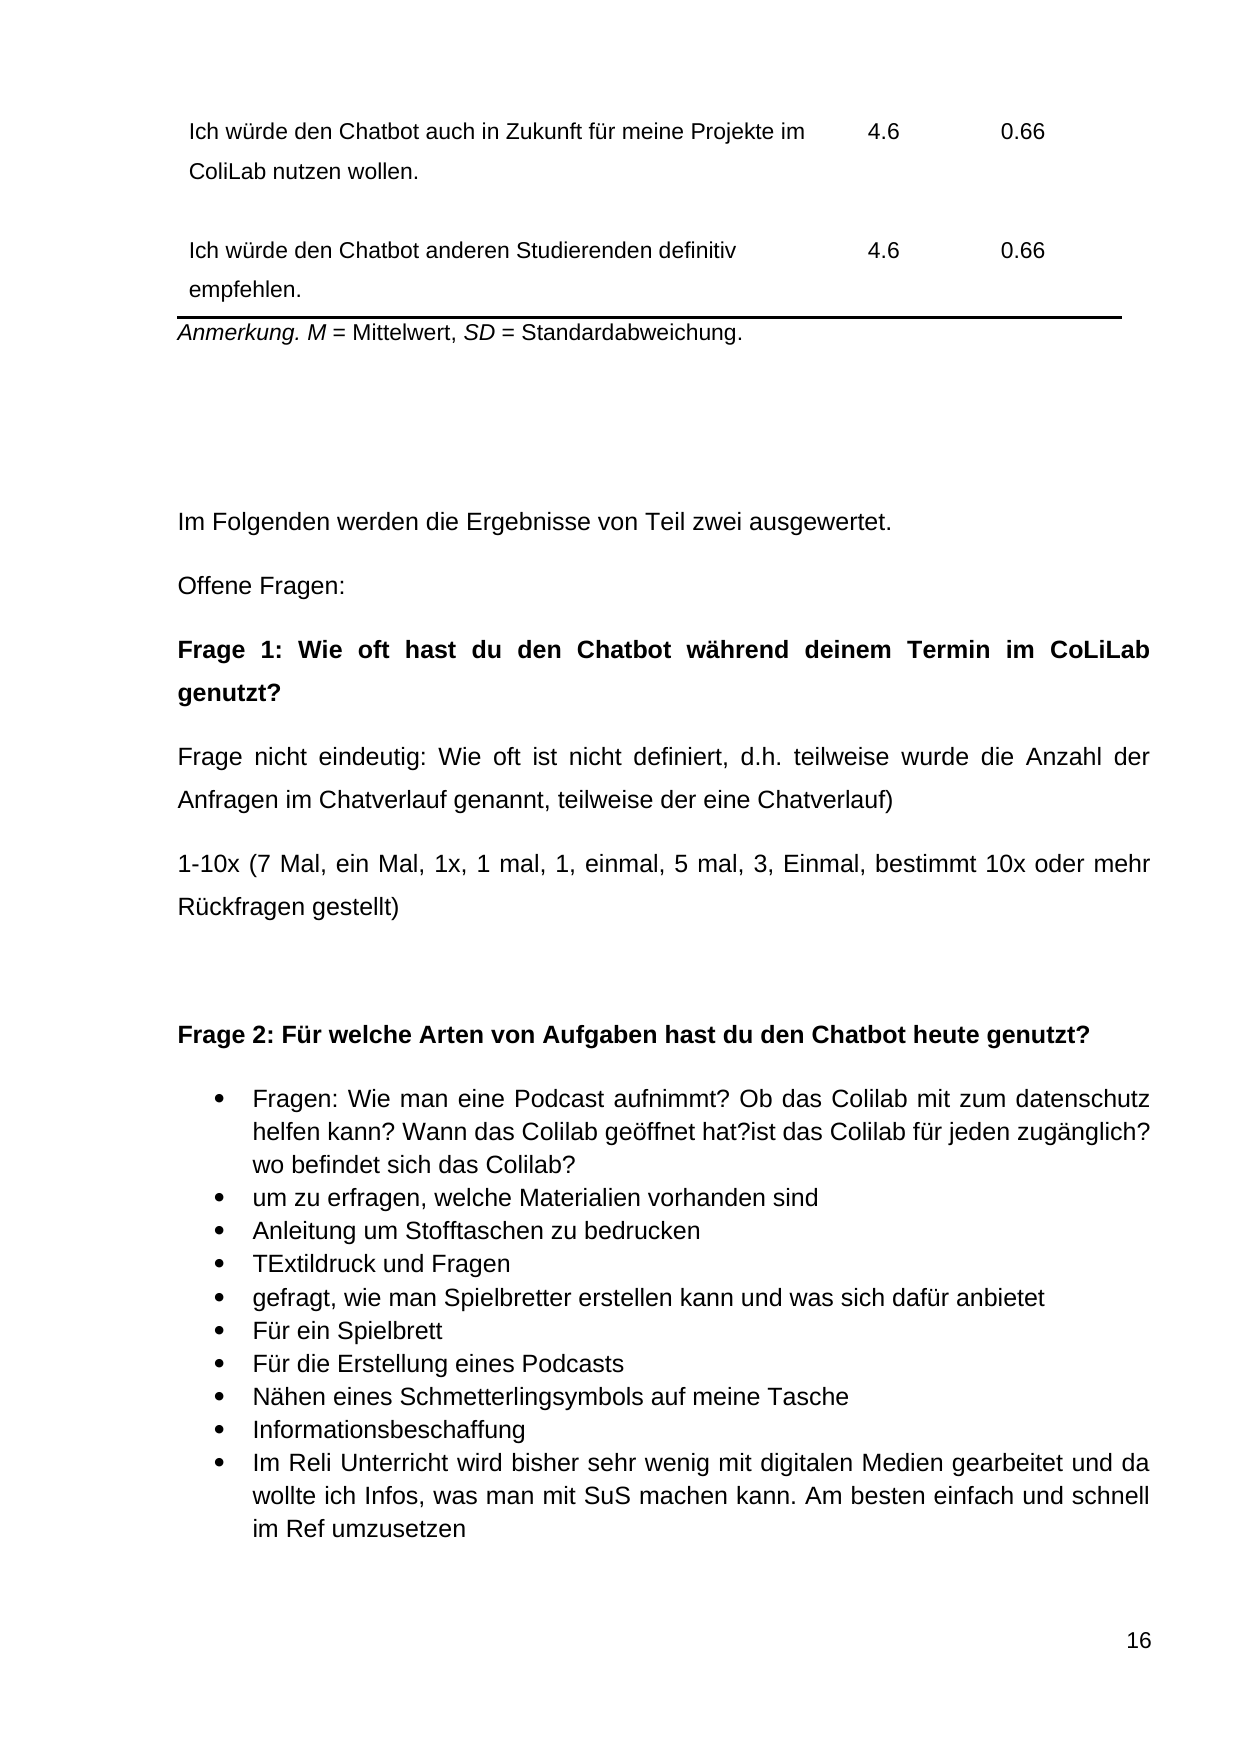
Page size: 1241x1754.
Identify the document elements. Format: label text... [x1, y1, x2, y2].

list Informationsbeschaffung [215, 1415, 1152, 1444]
text Offene Fragen: [177, 571, 1152, 599]
list Anleitung um Stofftaschen zu bedrucken [215, 1216, 1152, 1245]
list Für die Erstellung eines Podcasts [215, 1349, 1152, 1378]
text Frage 2: Für welche Arten von Aufgaben hast du den Chatbot heute genutzt? [177, 1020, 1152, 1049]
table_cell Ich würde den Chatbot auch in Zukunft für meine Projekte im ColiLab nutzen wollen. [177, 118, 856, 237]
table_cell Ich würde den Chatbot anderen Studierenden definitiv empfehlen. [177, 237, 856, 316]
table_cell 0.66 [989, 118, 1122, 237]
list gefragt, wie man Spielbretter erstellen kann und was sich dafür anbietet [215, 1282, 1152, 1311]
list Im Reli Unterricht wird bisher sehr wenig mit digitalen Medien gearbeitet und da wollte ich Infos, was man mit SuS machen kann. Am besten einfach und schnell im Ref umzusetzen [215, 1448, 1152, 1543]
list Nähen eines Schmetterlingsymbols auf meine Tasche [215, 1382, 1152, 1411]
text Anmerkung. M = Mittelwert, SD = Standardabweichung. [177, 319, 1152, 345]
text Im Folgenden werden die Ergebnisse von Teil zwei ausgewertet. [177, 507, 1152, 536]
list um zu erfragen, welche Materialien vorhanden sind [215, 1183, 1152, 1212]
text Frage 1: Wie oft hast du den Chatbot während deinem Termin im CoLiLab genutzt? [177, 635, 1152, 707]
table_cell 4.6 [856, 237, 989, 316]
table_cell 0.66 [989, 237, 1122, 316]
list TExtildruck und Fragen [215, 1249, 1152, 1278]
list Für ein Spielbrett [215, 1316, 1152, 1344]
text Frage nicht eindeutig: Wie oft ist nicht definiert, d.h. teilweise wurde die Anzahl der Anfragen im Chatverlauf genannt, teilweise der eine Chatverlauf) [177, 742, 1152, 814]
table_cell 4.6 [856, 118, 989, 237]
text 1-10x (7 Mal, ein Mal, 1x, 1 mal, 1, einmal, 5 mal, 3, Einmal, bestimmt 10x oder mehr Rückfragen gestellt) [177, 849, 1152, 921]
list Fragen: Wie man eine Podcast aufnimmt? Ob das Colilab mit zum datenschutz helfen kann? Wann das Colilab geöffnet hat?ist das Colilab für jeden zugänglich? wo befindet sich das Colilab? [215, 1084, 1152, 1179]
